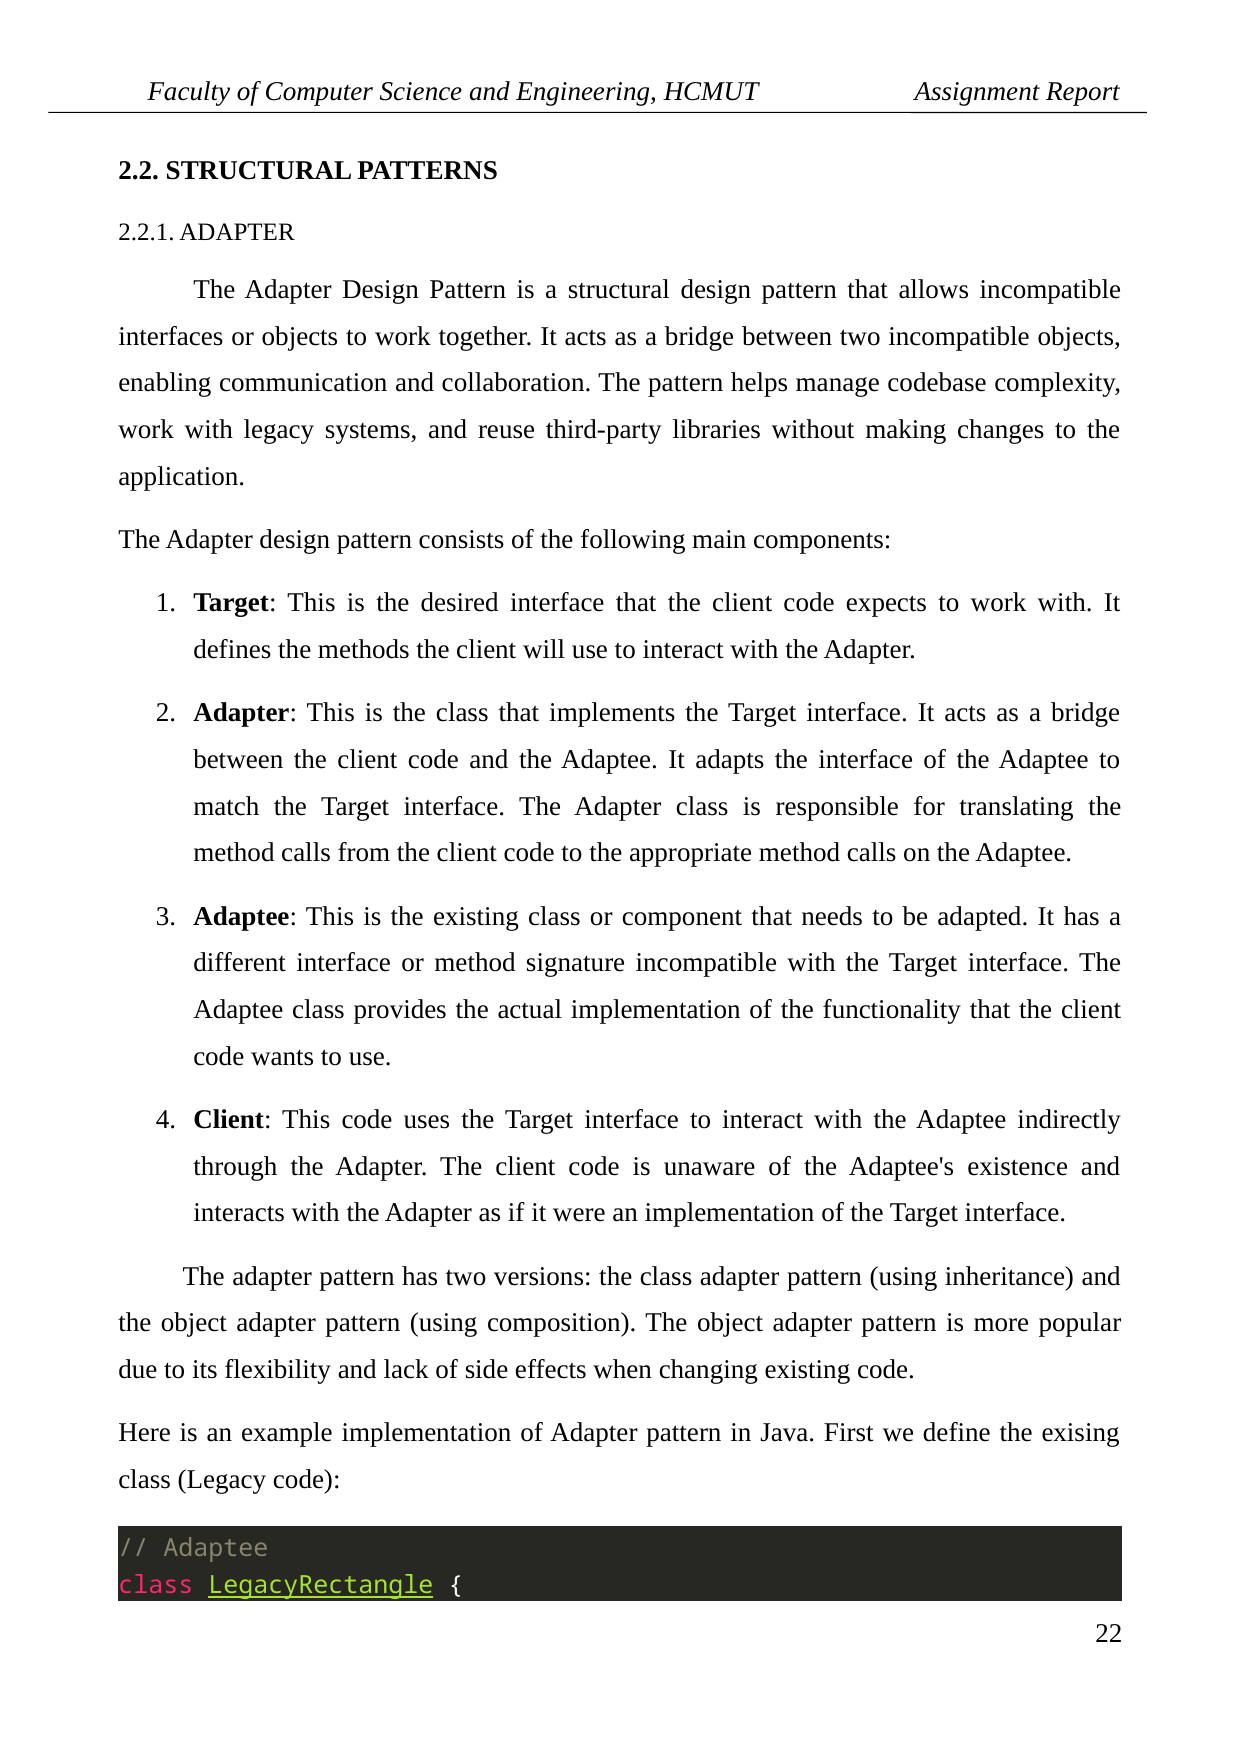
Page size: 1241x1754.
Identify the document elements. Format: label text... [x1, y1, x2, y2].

text The adapter pattern has two versions: the class adapter pattern (using inheritance) and the object adapter pattern (using composition). The object adapter pattern is more popular due to its flexibility and lack of side effects when changing existing code. [118, 1259, 1122, 1384]
list Adapter: This is the class that implements the Target interface. It acts as a bridge between the client code and the Adaptee. It adapts the interface of the Adaptee to match the Target interface. The Adapter class is responsible for translating the method calls from the client code to the appropriate method calls on the Adaptee. [156, 696, 1122, 867]
text The Adapter Design Pattern is a structural design pattern that allows incompatible interfaces or objects to work together. It acts as a bridge between two incompatible objects, enabling communication and collaboration. The pattern helps manage codebase complexity, work with legacy systems, and reuse third-party libraries without making changes to the application. [118, 273, 1122, 491]
list Target: This is the desired interface that the client code expects to work with. It defines the methods the client will use to interact with the Adapter. [156, 586, 1122, 664]
subtitle 2.2.1. ADAPTER [118, 217, 1122, 246]
text Here is an example implementation of Adapter pattern in Java. First we define the exising class (Legacy code): [118, 1416, 1122, 1494]
list Adaptee: This is the existing class or component that needs to be adapted. It has a different interface or method signature incompatible with the Target interface. The Adaptee class provides the actual implementation of the functionality that the client code wants to use. [156, 899, 1122, 1071]
text The Adapter design pattern consists of the following main components: [118, 523, 1122, 554]
subtitle 2.2. STRUCTURAL PATTERNS [118, 154, 1122, 185]
text // Adaptee [118, 1526, 1122, 1564]
list Client: This code uses the Target interface to interact with the Adaptee indirectly through the Adapter. The client code is unaware of the Adaptee's existence and interacts with the Adapter as if it were an implementation of the Target interface. [156, 1103, 1122, 1227]
text class LegacyRectangle { [118, 1564, 1122, 1601]
